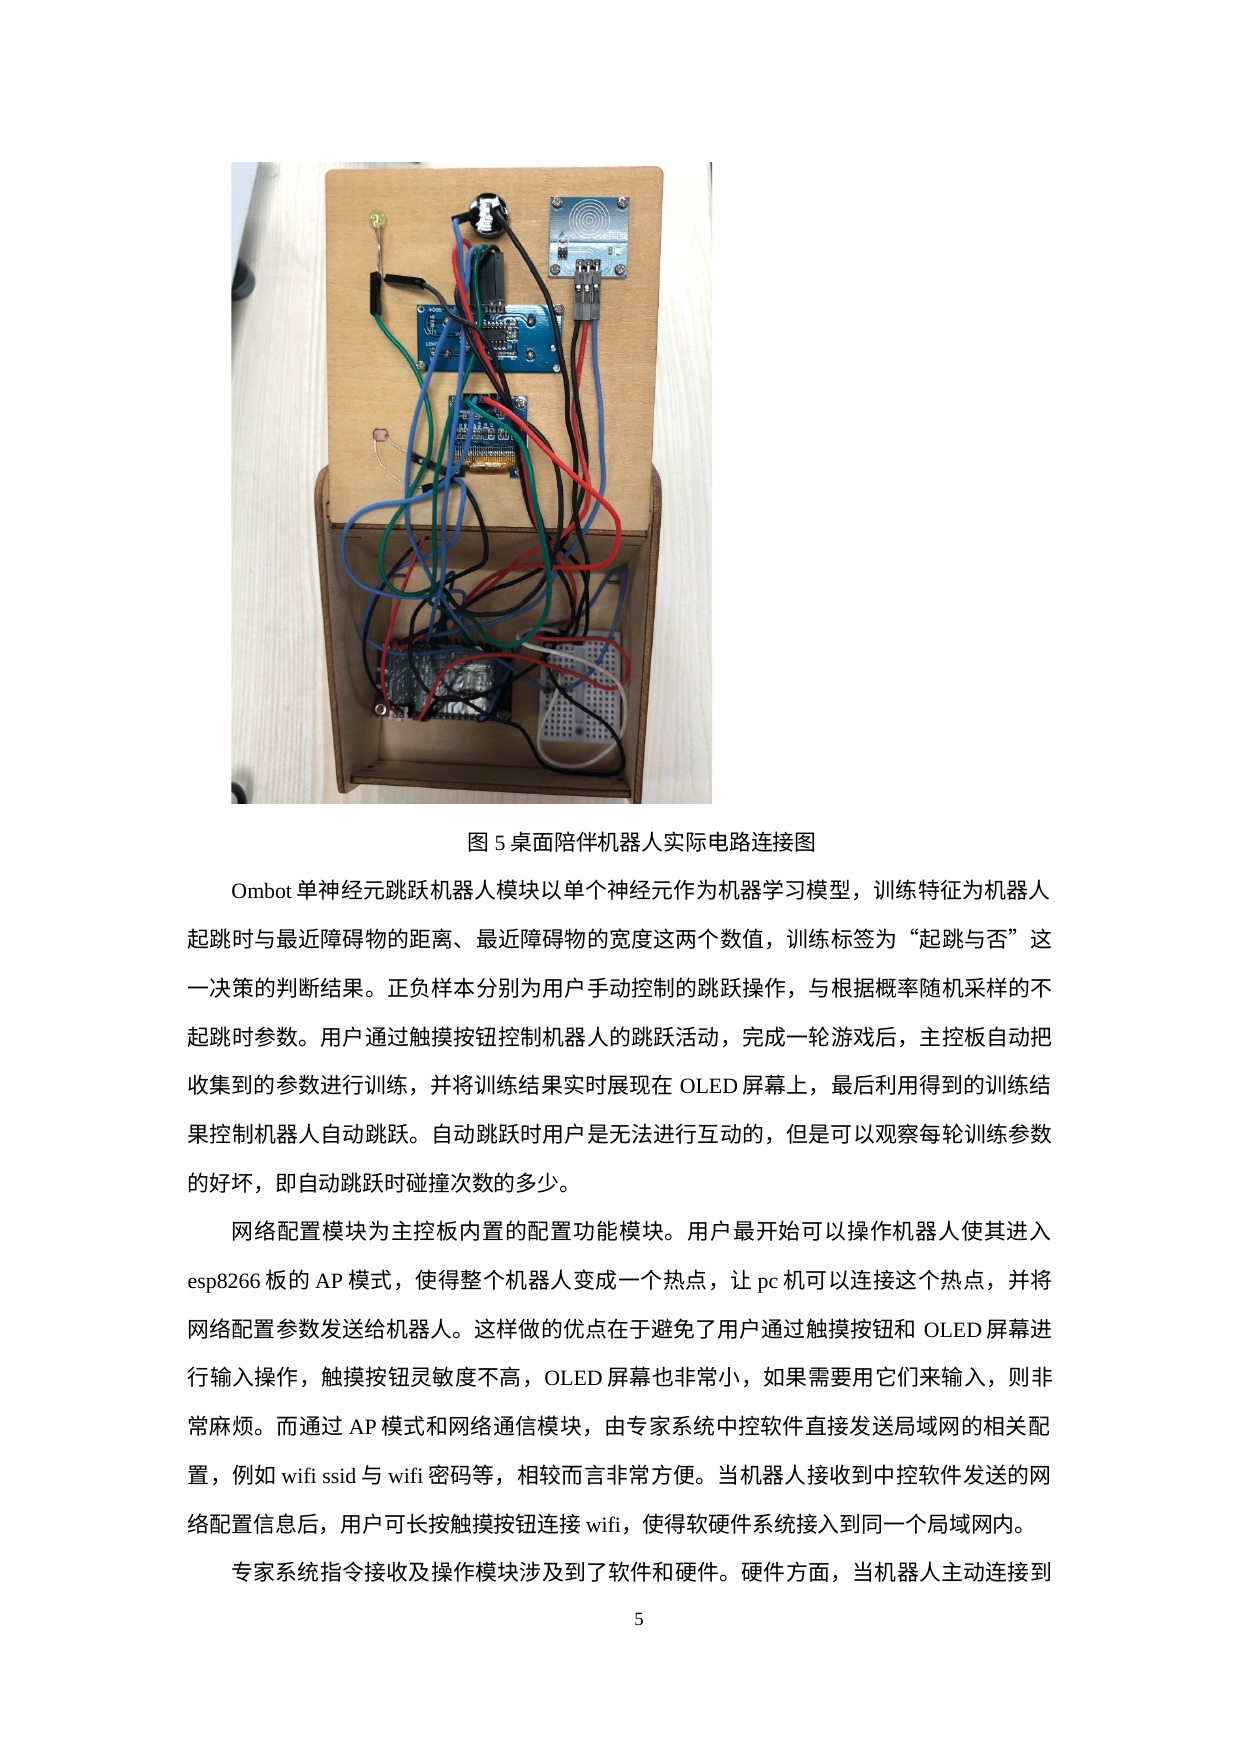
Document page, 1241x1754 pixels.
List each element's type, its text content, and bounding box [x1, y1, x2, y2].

text 图 5 桌面陪伴机器人实际电路连接图 [187, 824, 1053, 857]
text 网络配置模块为主控板内置的配置功能模块。用户最开始可以操作机器人使其进入esp8266板的AP模式，使得整个机器人变成一个热点，让pc机可以连接这个热点，并将网络配置参数发送给机器人。这样做的优点在于避免了用户通过触摸按钮和OLED屏幕进行输入操作，触摸按钮灵敏度不高，OLED屏幕也非常小，如果需要用它们来输入，则非常麻烦。而通过AP模式和网络通信模块，由专家系统中控软件直接发送局域网的相关配置，例如wifi ssid与wifi密码等，相较而言非常方便。当机器人接收到中控软件发送的网络配置信息后，用户可长按触摸按钮连接wifi，使得软硬件系统接入到同一个局域网内。 [187, 1214, 1053, 1539]
text Ombot单神经元跳跃机器人模块以单个神经元作为机器学习模型，训练特征为机器人起跳时与最近障碍物的距离、最近障碍物的宽度这两个数值，训练标签为“起跳与否”这一决策的判断结果。正负样本分别为用户手动控制的跳跃操作，与根据概率随机采样的不起跳时参数。用户通过触摸按钮控制机器人的跳跃活动，完成一轮游戏后，主控板自动把收集到的参数进行训练，并将训练结果实时展现在OLED屏幕上，最后利用得到的训练结果控制机器人自动跳跃。自动跳跃时用户是无法进行互动的，但是可以观察每轮训练参数的好坏，即自动跳跃时碰撞次数的多少。 [187, 873, 1053, 1198]
picture [231, 162, 713, 804]
